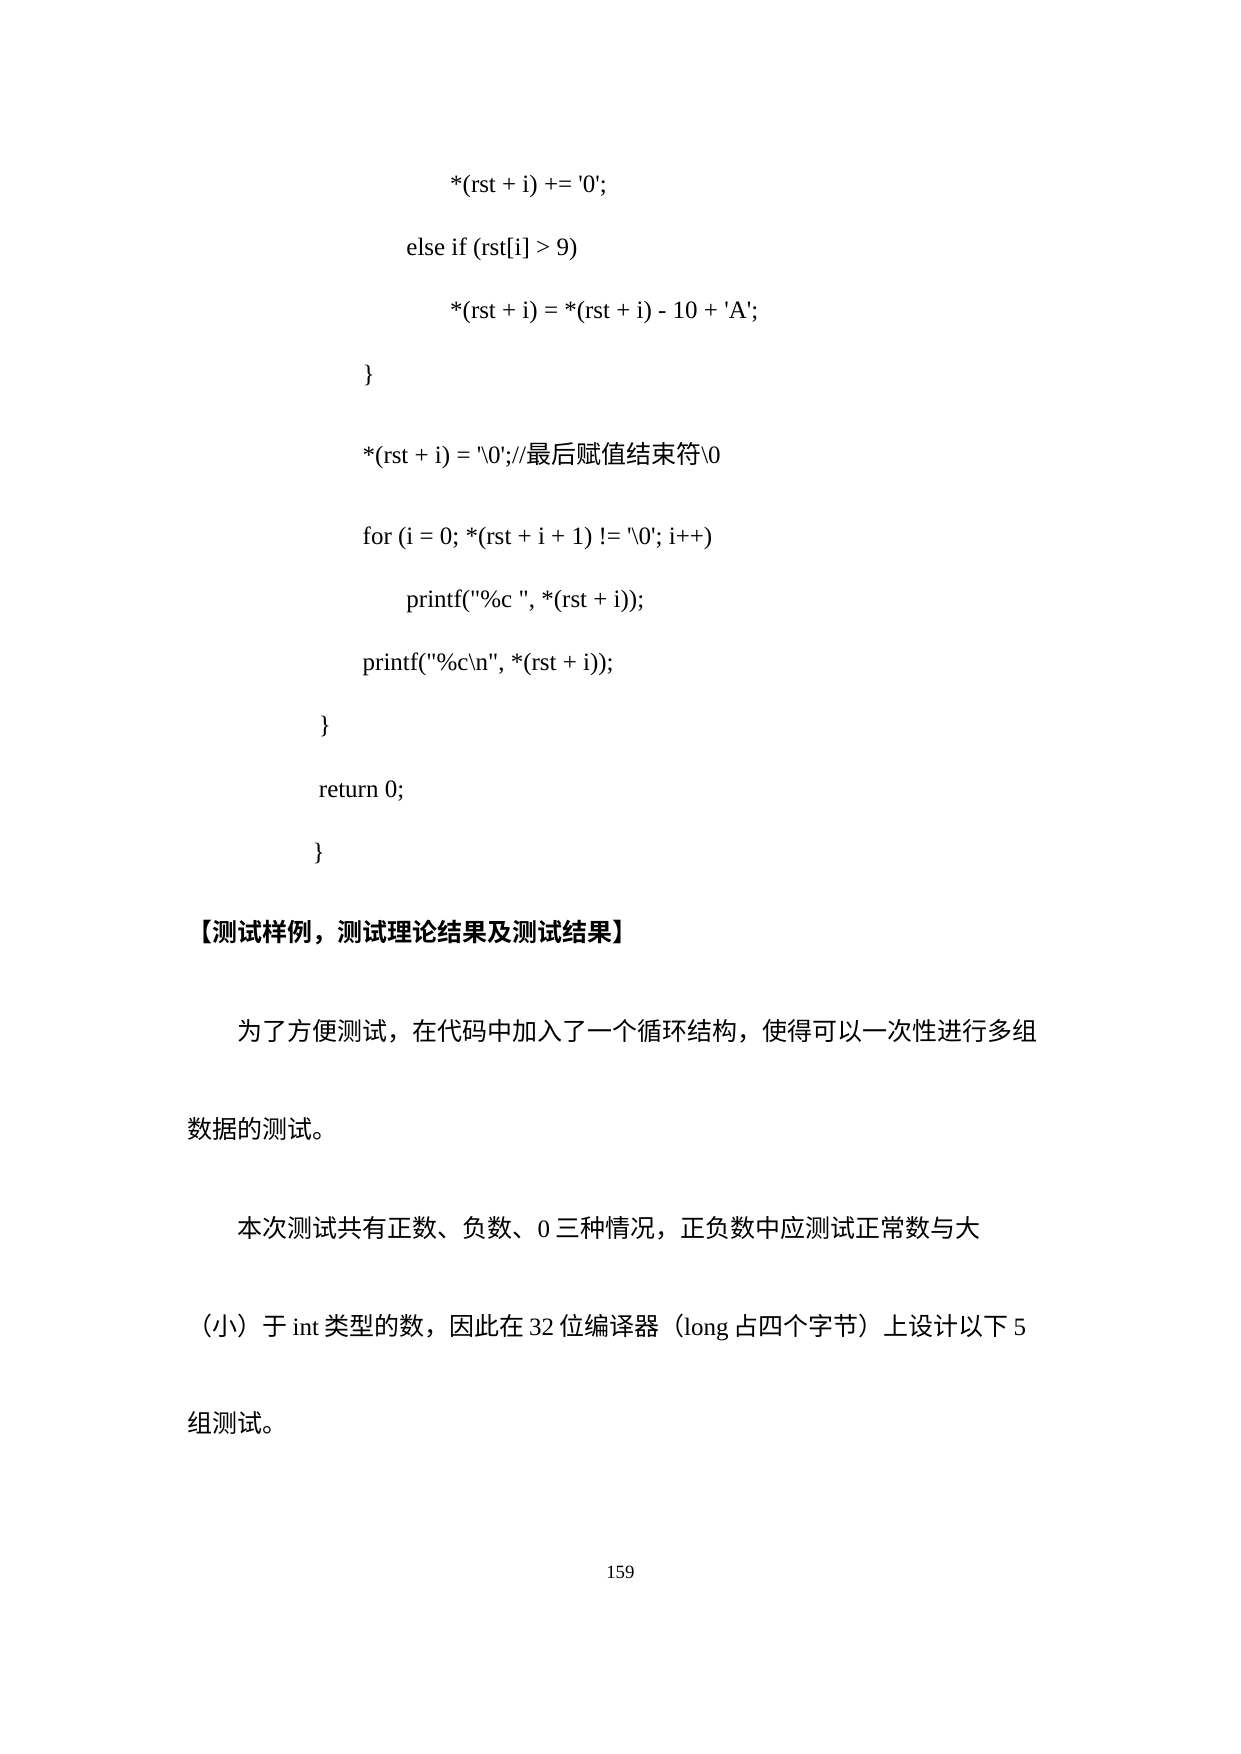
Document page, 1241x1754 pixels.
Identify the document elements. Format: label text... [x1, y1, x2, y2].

text 本次测试共有正数、负数、0三种情况，正负数中应测试正常数与大（小）于int类型的数，因此在32位编译器（long占四个字节）上设计以下5组测试。 [187, 1194, 1053, 1454]
text *(rst + i) += '0'; [187, 167, 1053, 200]
text else if (rst[i] > 9) [187, 231, 1053, 263]
text printf("%c\n", *(rst + i)); [187, 646, 1053, 678]
text return 0; [187, 772, 1053, 804]
text printf("%c ", *(rst + i)); [187, 582, 1053, 615]
text } [187, 709, 1053, 741]
text *(rst + i) = *(rst + i) - 10 + 'A'; [187, 294, 1053, 326]
text 【测试样例，测试理论结果及测试结果】 [187, 898, 1053, 963]
text *(rst + i) = '\0';//最后赋值结束符\0 [187, 420, 1053, 485]
text } [187, 357, 1053, 389]
text } [187, 835, 1053, 867]
text for (i = 0; *(rst + i + 1) != '\0'; i++) [187, 519, 1053, 552]
text 为了方便测试，在代码中加入了一个循环结构，使得可以一次性进行多组数据的测试。 [187, 997, 1053, 1160]
